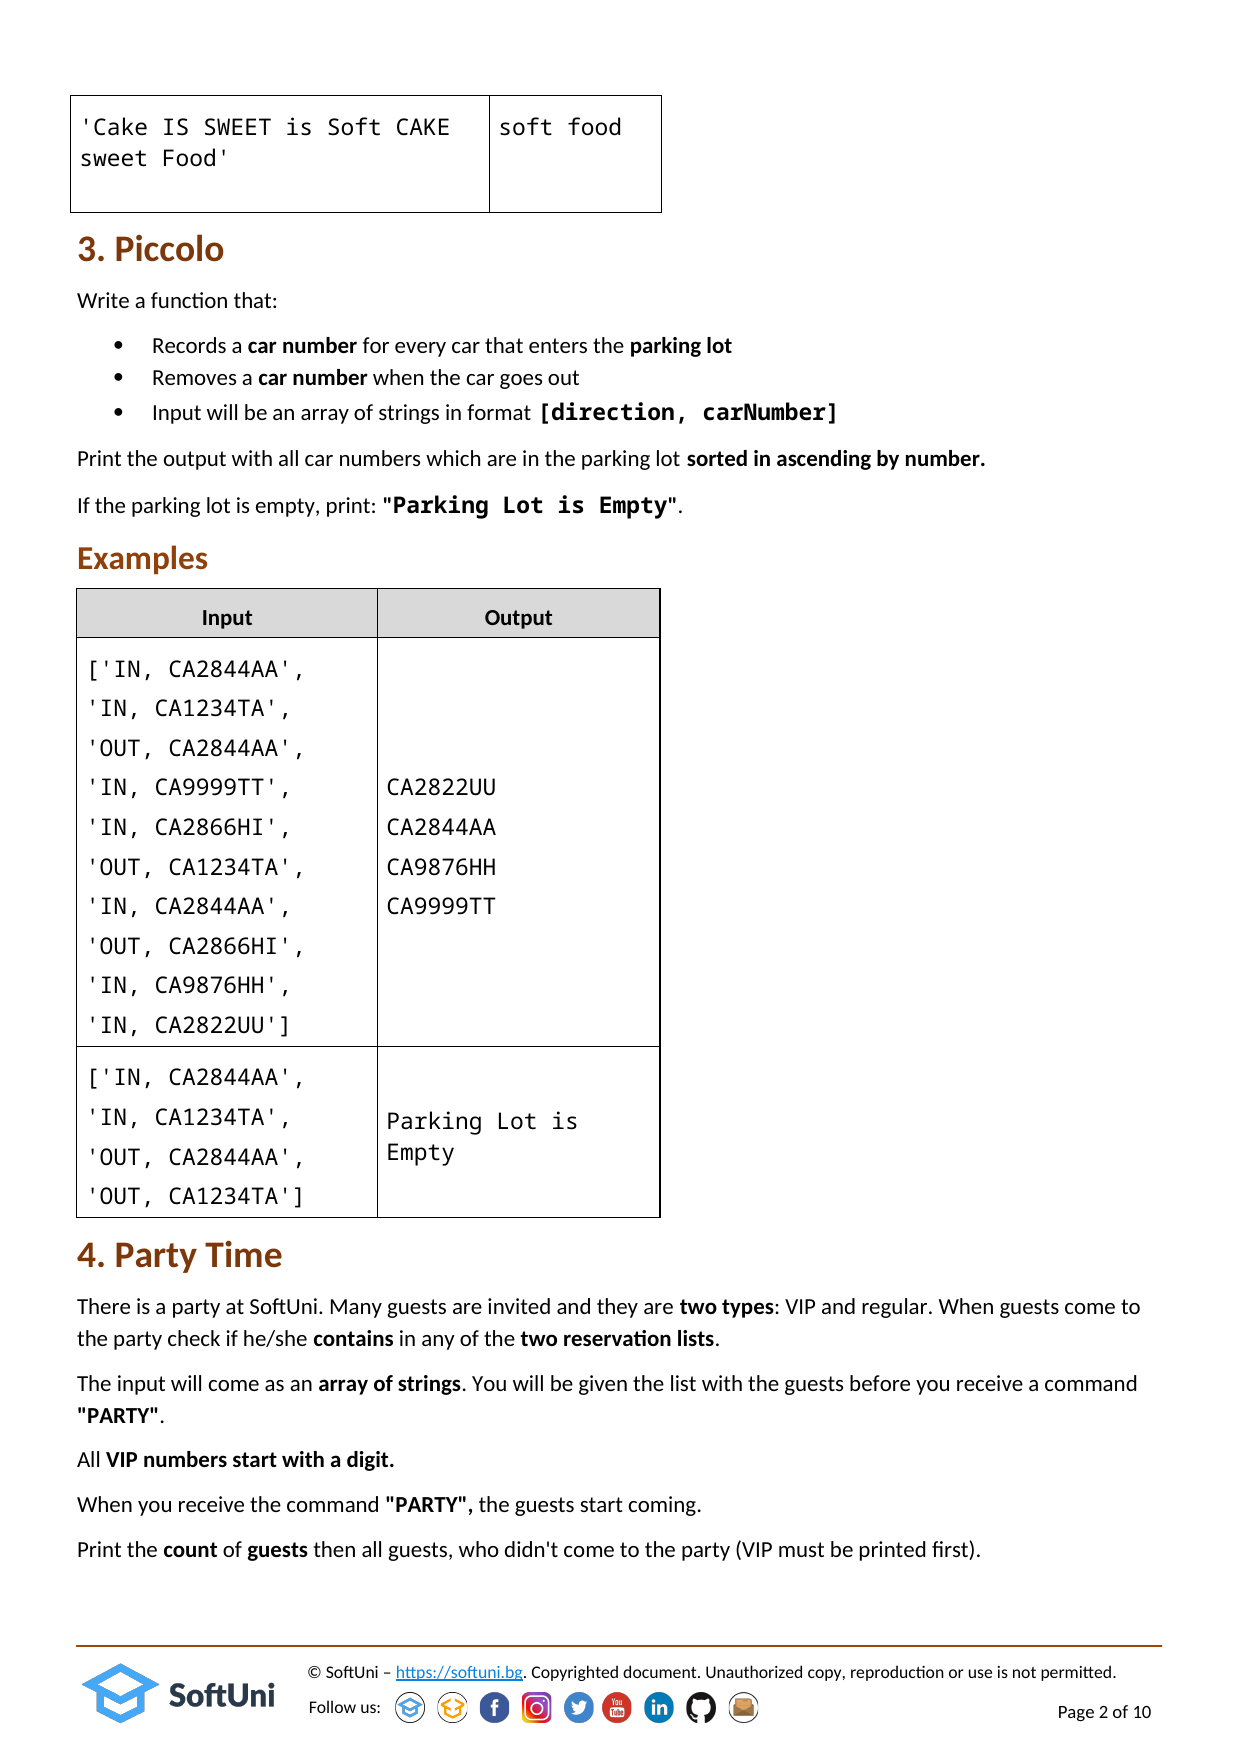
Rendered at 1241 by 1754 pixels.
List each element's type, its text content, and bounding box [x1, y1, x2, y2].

picture [522, 1692, 552, 1723]
list Records a car number for every car that enters the parking lot [114, 331, 1163, 359]
text Write a function that: [77, 286, 1163, 314]
table_header Input [77, 589, 377, 637]
list Removes a car number when the car goes out [114, 363, 1163, 391]
table_cell Parking Lot is Empty [378, 1047, 659, 1217]
picture [665, 1692, 674, 1701]
picture [644, 1714, 653, 1723]
text There is a party at SoftUni. Many guests are invited and they are two types: VIP and regular. When guests come to the party check if he/she contains in any of the two reservation lists. [77, 1292, 1163, 1352]
picture [437, 1692, 468, 1723]
picture [686, 1692, 716, 1723]
text Print the count of guests then all guests, who didn't come to the party (VIP must be printed first). [77, 1535, 1163, 1563]
text When you receive the command "PARTY", the guests start coming. [77, 1490, 1163, 1518]
picture [728, 1692, 759, 1723]
subtitle Party Time [77, 1231, 1163, 1277]
subtitle Piccolo [77, 225, 1163, 271]
table_cell soft food [490, 96, 661, 212]
text All VIP numbers start with a digit. [77, 1446, 1163, 1474]
table_cell ['IN, CA2844AA', 'IN, CA1234TA', 'OUT, CA2844AA', 'OUT, CA1234TA'] [77, 1047, 377, 1217]
table_cell ['IN, CA2844AA', 'IN, CA1234TA', 'OUT, CA2844AA', 'IN, CA9999TT', 'IN, CA2866HI', 'OUT, CA1234TA', 'IN, CA2844AA', 'OUT, CA2866HI', 'IN, CA9876HH', 'IN, CA2822UU'] [77, 638, 377, 1046]
subtitle Examples [77, 537, 1163, 578]
picture [564, 1692, 594, 1723]
picture [665, 1714, 674, 1723]
text Print the output with all car numbers which are in the parking lot sorted in ascending by number. [77, 444, 1163, 472]
table_cell 'Cake IS SWEET is Soft CAKE sweet Food' [71, 96, 489, 212]
table_cell CA2822UU CA2844AA CA9876HH CA9999TT [378, 638, 659, 1046]
picture [75, 1658, 281, 1729]
picture [602, 1692, 632, 1723]
table_header Output [378, 589, 659, 637]
text The input will come as an array of strings. You will be given the list with the guests before you receive a command "PARTY". [77, 1369, 1163, 1429]
picture [644, 1692, 653, 1701]
picture [395, 1692, 425, 1723]
picture [479, 1692, 510, 1723]
text If the parking lot is empty, print: "Parking Lot is Empty". [77, 489, 1163, 520]
list Input will be an array of strings in format [direction, carNumber] [114, 396, 1163, 427]
picture [658, 1705, 667, 1714]
